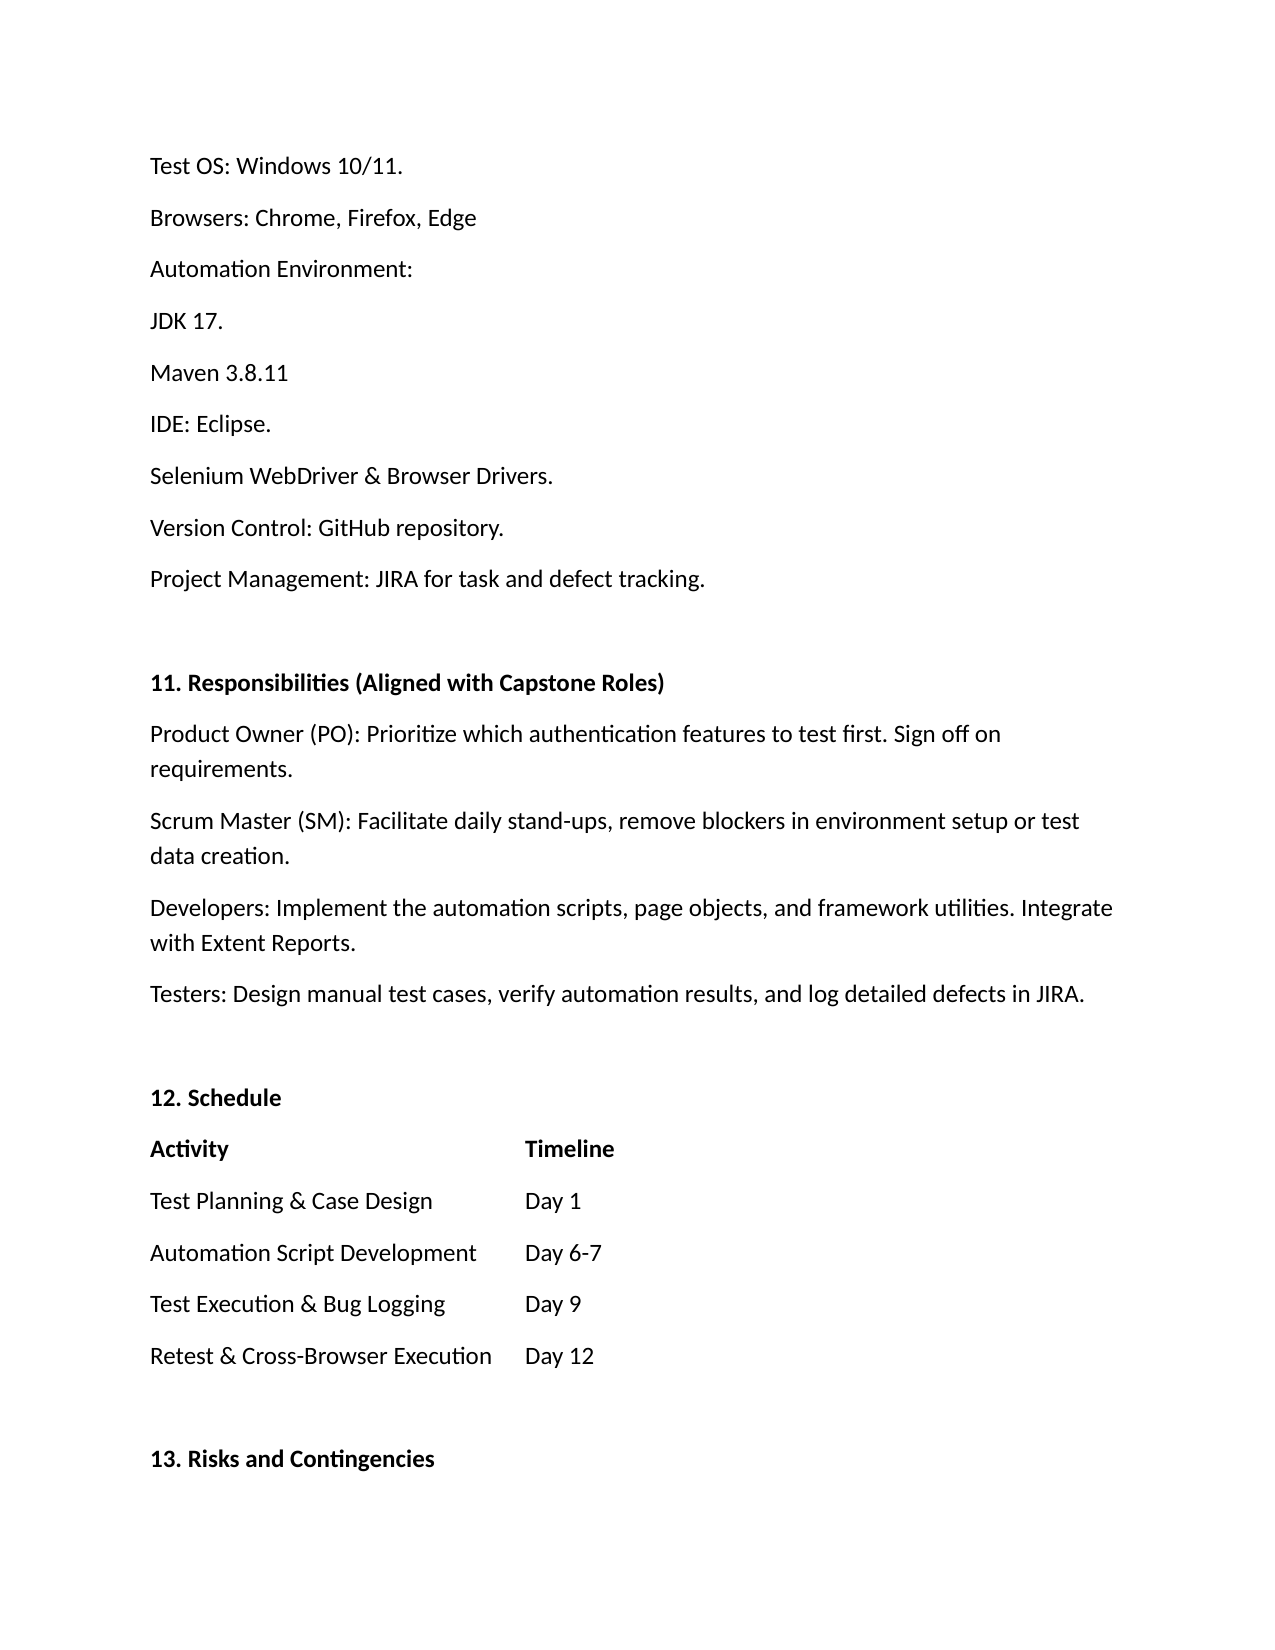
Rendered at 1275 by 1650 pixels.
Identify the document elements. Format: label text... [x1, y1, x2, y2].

text Test OS: Windows 10/11. [150, 150, 1125, 181]
text 12. Schedule [150, 1082, 1125, 1112]
text Maven 3.8.11 [150, 357, 1125, 387]
text Version Control: GitHub repository. [150, 512, 1125, 542]
text 13. Risks and Contingencies [150, 1443, 1125, 1474]
text JDK 17. [150, 305, 1125, 336]
text Testers: Design manual test cases, verify automation results, and log detailed defects in JIRA. [150, 978, 1125, 1009]
text Scrum Master (SM): Facilitate daily stand-ups, remove blockers in environment setup or test data creation. [150, 805, 1125, 871]
text Test Planning & Case Design Day 1 [150, 1185, 1125, 1216]
text Project Management: JIRA for task and defect tracking. [150, 563, 1125, 594]
text Selenium WebDriver & Browser Drivers. [150, 460, 1125, 491]
text Developers: Implement the automation scripts, page objects, and framework utilities. Integrate with Extent Reports. [150, 892, 1125, 957]
text Automation Script Development Day 6-7 [150, 1237, 1125, 1267]
text Retest & Cross-Browser Execution Day 12 [150, 1340, 1125, 1371]
text 11. Responsibilities (Aligned with Capstone Roles) [150, 667, 1125, 697]
text Test Execution & Bug Logging Day 9 [150, 1288, 1125, 1319]
text IDE: Eclipse. [150, 408, 1125, 439]
text Automation Environment: [150, 253, 1125, 284]
text Product Owner (PO): Prioritize which authentication features to test first. Sign off on requirements. [150, 718, 1125, 784]
text Activity Timeline [150, 1133, 1125, 1164]
text Browsers: Chrome, Firefox, Edge [150, 202, 1125, 232]
